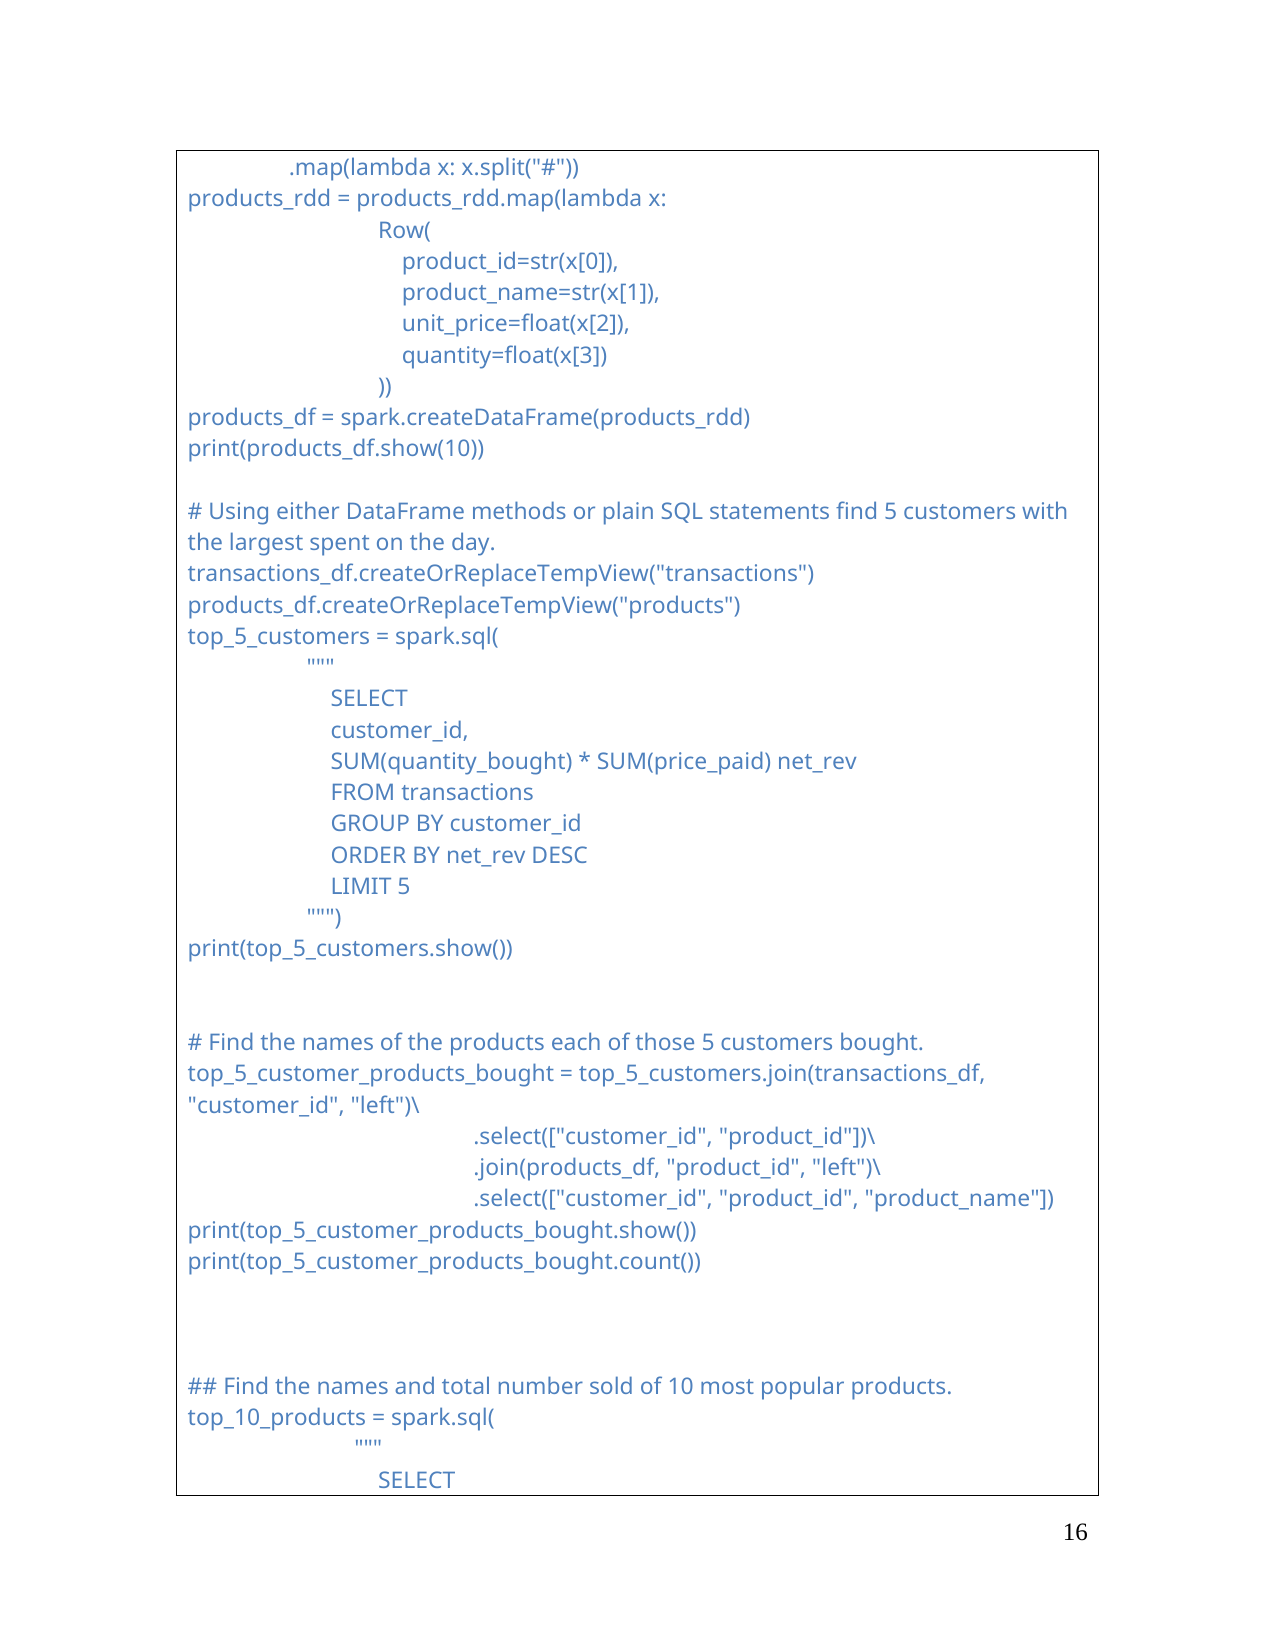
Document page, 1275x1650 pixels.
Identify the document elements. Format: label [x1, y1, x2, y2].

table_header [177, 151, 1098, 1495]
